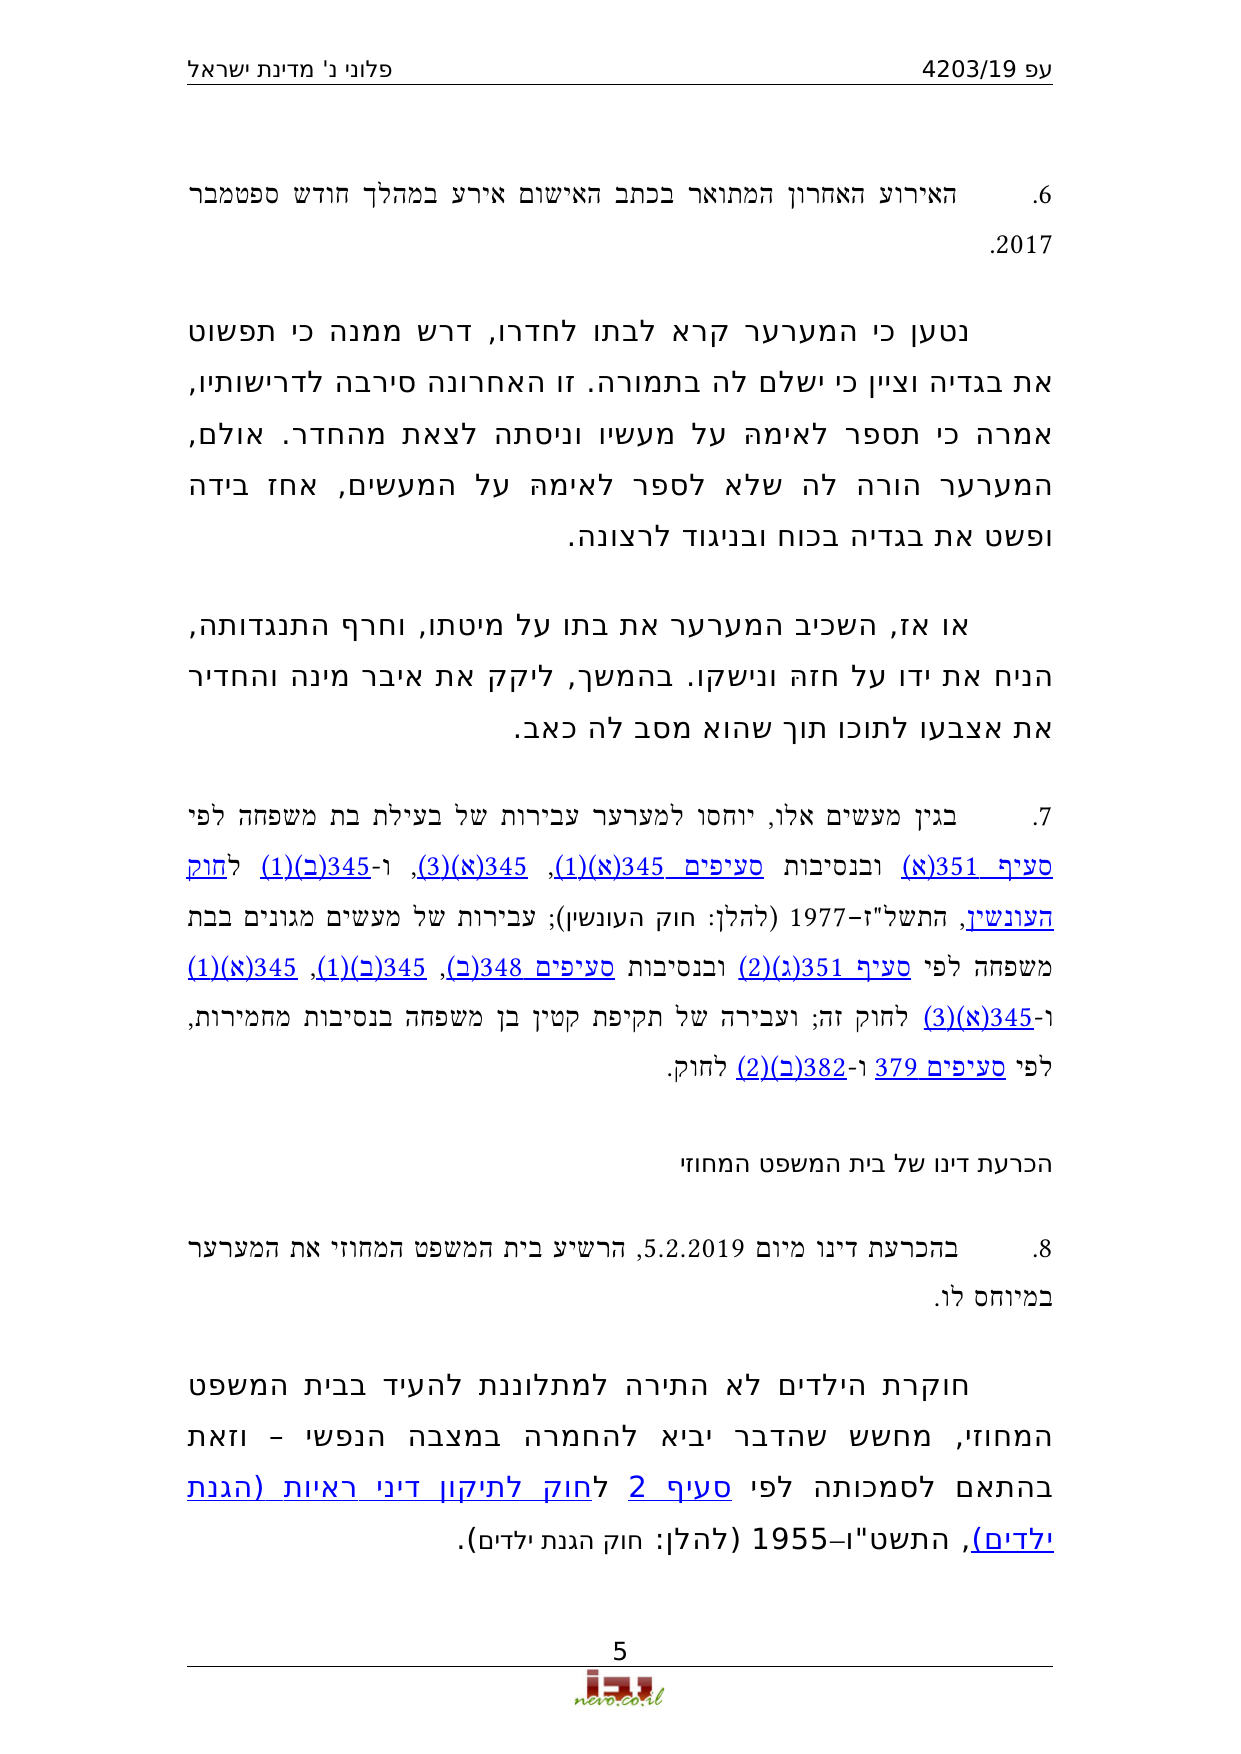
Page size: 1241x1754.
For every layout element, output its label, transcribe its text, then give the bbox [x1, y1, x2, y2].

list האירוע האחרון המתואר בכתב האישום אירע במהלך חודש ספטמבר 2017. [187, 177, 1053, 260]
text חוקרת הילדים לא התירה למתלוננת להעיד בבית המשפט המחוזי, מחשש שהדבר יביא להחמרה במצבה הנפשי – וזאת בהתאם לסמכותה לפי סעיף 2 לחוק לתיקון דיני ראיות (הגנת ילדים), התשט"ו–1955 (להלן: חוק הגנת ילדים). [187, 1368, 1053, 1556]
picture [574, 1669, 666, 1707]
list בהכרעת דינו מיום 5.2.2019, הרשיע בית המשפט המחוזי את המערער במיוחס לו. [187, 1231, 1053, 1314]
list בגין מעשים אלו, יוחסו למערער עבירות של בעילת בת משפחה לפי סעיף 351(א) ובנסיבות סעיפים 345(א)(1), 345(א)(3), ו-345(ב)(1) לחוק העונשין, התשל"ז–1977 (להלן: חוק העונשין); עבירות של מעשים מגונים בבת משפחה לפי סעיף 351(ג)(2) ובנסיבות סעיפים 348(ב), 345(ב)(1), 345(א)(1) ו-345(א)(3) לחוק זה; ועבירה של תקיפת קטין בן משפחה בנסיבות מחמירות, לפי סעיפים 379 ו-382(ב)(2) לחוק. [187, 799, 1053, 1083]
text נטען כי המערער קרא לבתו לחדרו, דרש ממנה כי תפשוט את בגדיה וציין כי ישלם לה בתמורה. זו האחרונה סירבה לדרישותיו, אמרה כי תספר לאימהּ על מעשיו וניסתה לצאת מהחדר. אולם, המערער הורה לה שלא לספר לאימהּ על המעשים, אחז בידה ופשט את בגדיה בכוח ובניגוד לרצונה. [187, 314, 1053, 553]
text או אז, השכיב המערער את בתו על מיטתו, וחרף התנגדותה, הניח את ידו על חזהּ ונישקו. בהמשך, ליקק את איבר מינה והחדיר את אצבעו לתוכו תוך שהוא מסב לה כאב. [187, 608, 1053, 745]
subtitle הכרעת דינו של בית המשפט המחוזי [187, 1150, 1053, 1179]
